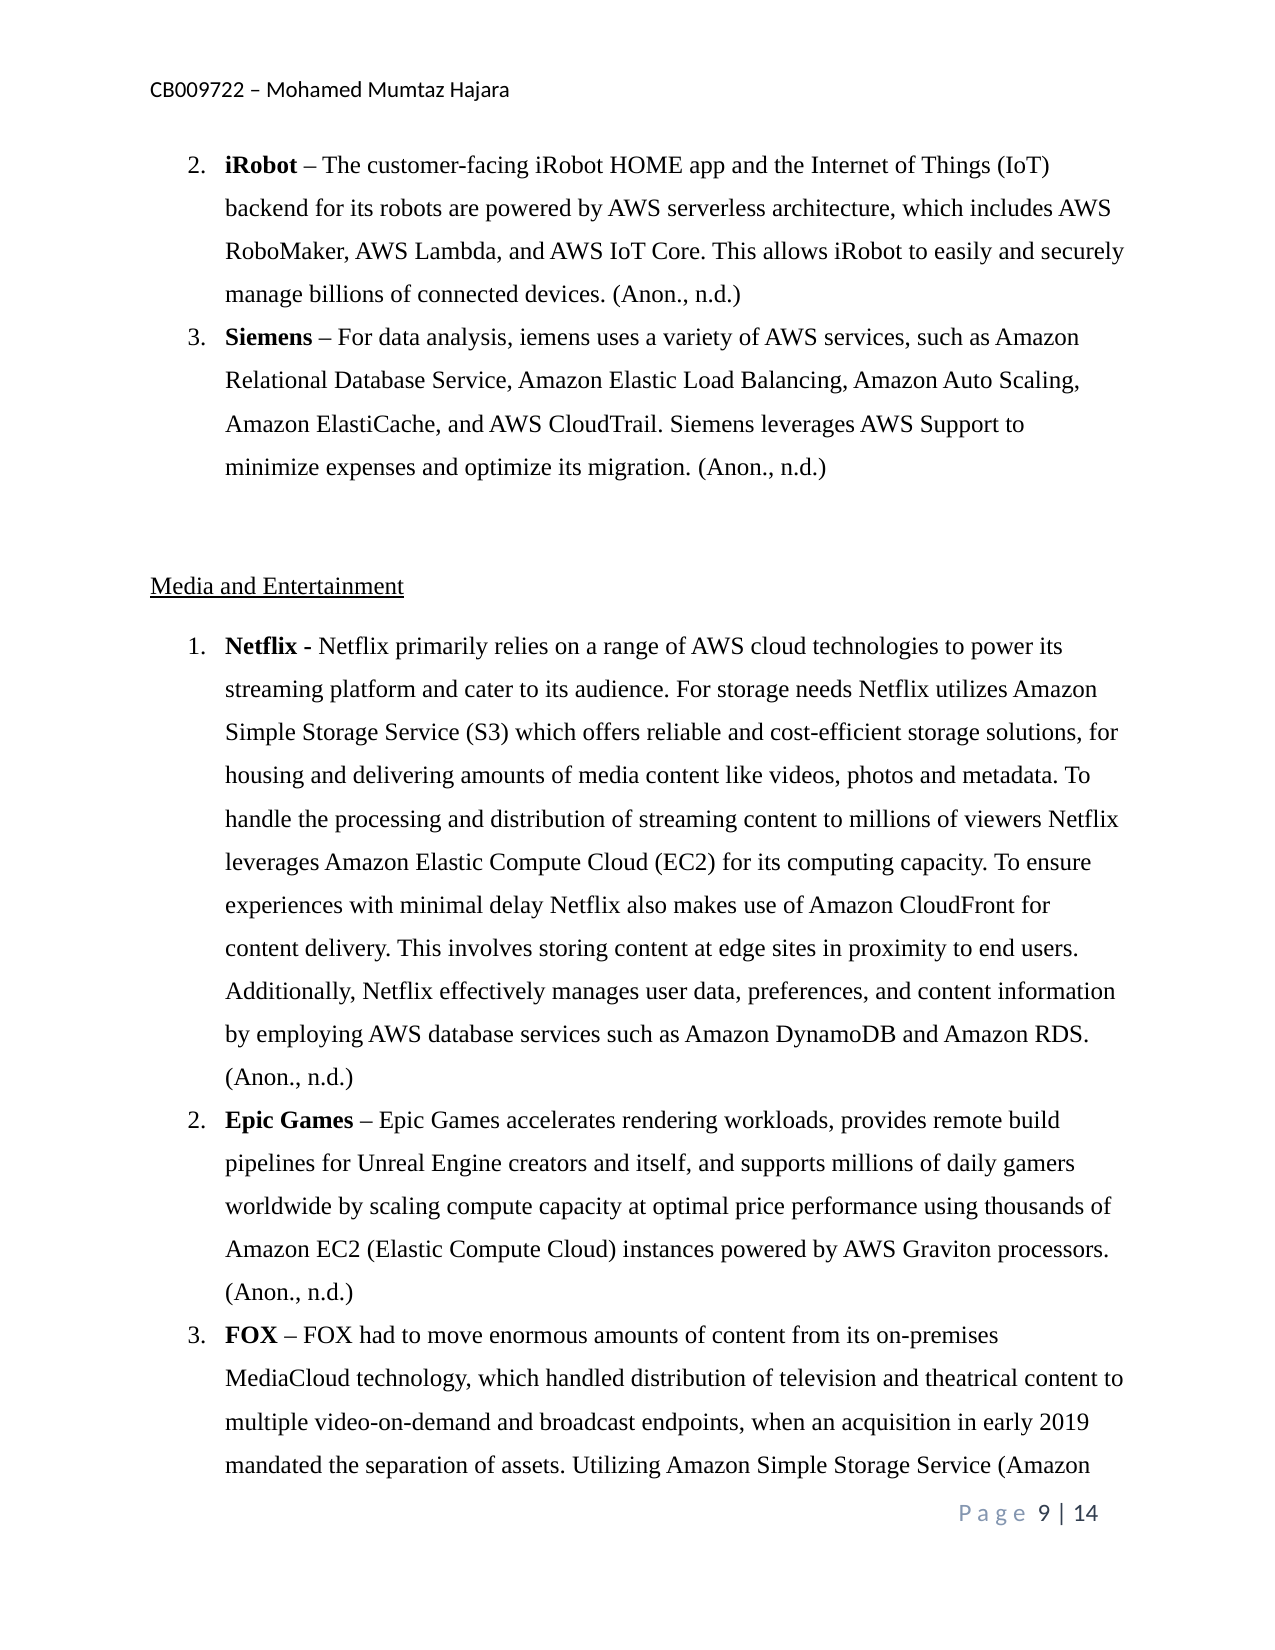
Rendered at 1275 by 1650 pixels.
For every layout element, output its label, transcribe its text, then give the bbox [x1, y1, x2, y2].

list Siemens – For data analysis, iemens uses a variety of AWS services, such as Amazon Relational Database Service, Amazon Elastic Load Balancing, Amazon Auto Scaling, Amazon ElastiCache, and AWS CloudTrail. Siemens leverages AWS Support to minimize expenses and optimize its migration. [187, 322, 1125, 481]
list iRobot – The customer-facing iRobot HOME app and the Internet of Things (IoT) backend for its robots are powered by AWS serverless architecture, which includes AWS RoboMaker, AWS Lambda, and AWS IoT Core. This allows iRobot to easily and securely manage billions of connected devices. [187, 150, 1125, 308]
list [187, 1320, 1125, 1478]
list Epic Games – Epic Games accelerates rendering workloads, provides remote build pipelines for Unreal Engine creators and itself, and supports millions of daily gamers worldwide by scaling compute capacity at optimal price performance using thousands of Amazon EC2 (Elastic Compute Cloud) instances powered by AWS Graviton processors. [187, 1105, 1125, 1306]
list Netflix - Netflix primarily relies on a range of AWS cloud technologies to power its streaming platform and cater to its audience. For storage needs Netflix utilizes Amazon Simple Storage Service (S3) which offers reliable and cost-efficient storage solutions, for housing and delivering amounts of media content like videos, photos and metadata. To handle the processing and distribution of streaming content to millions of viewers Netflix leverages Amazon Elastic Compute Cloud (EC2) for its computing capacity. To ensure experiences with minimal delay Netflix also makes use of Amazon CloudFront for content delivery. This involves storing content at edge sites in proximity to end users. Additionally, Netflix effectively manages user data, preferences, and content information by employing AWS database services such as Amazon DynamoDB and Amazon RDS. [187, 631, 1125, 1091]
text Media and Entertainment [150, 571, 1125, 600]
